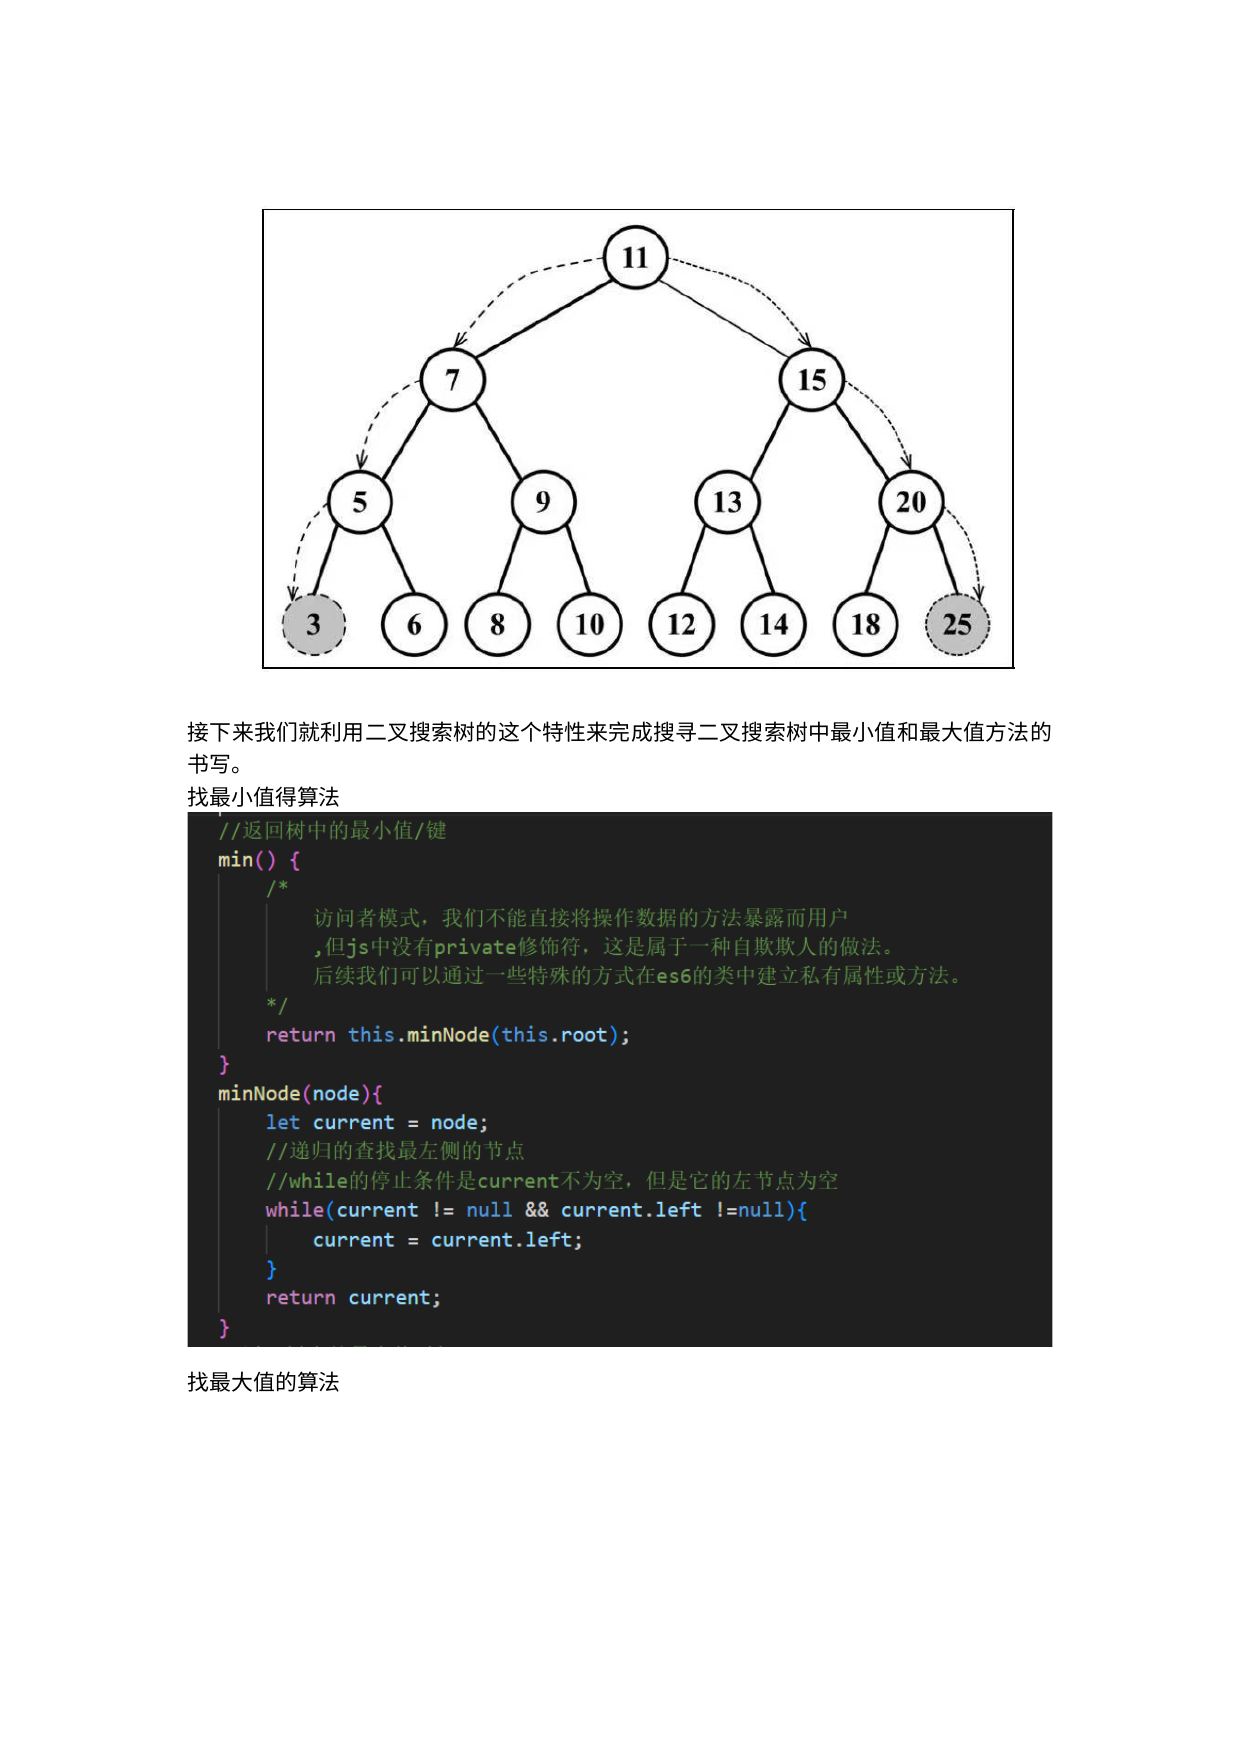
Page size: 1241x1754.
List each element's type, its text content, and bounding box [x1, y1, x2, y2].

text 找最小值得算法 [187, 779, 1053, 812]
picture [187, 812, 1053, 1347]
text 接下来我们就利用二叉搜索树的这个特性来完成搜寻二叉搜索树中最小值和最大值方法的书写。 [187, 714, 1053, 779]
picture [187, 162, 1053, 687]
text 找最大值的算法 [187, 1364, 1053, 1397]
